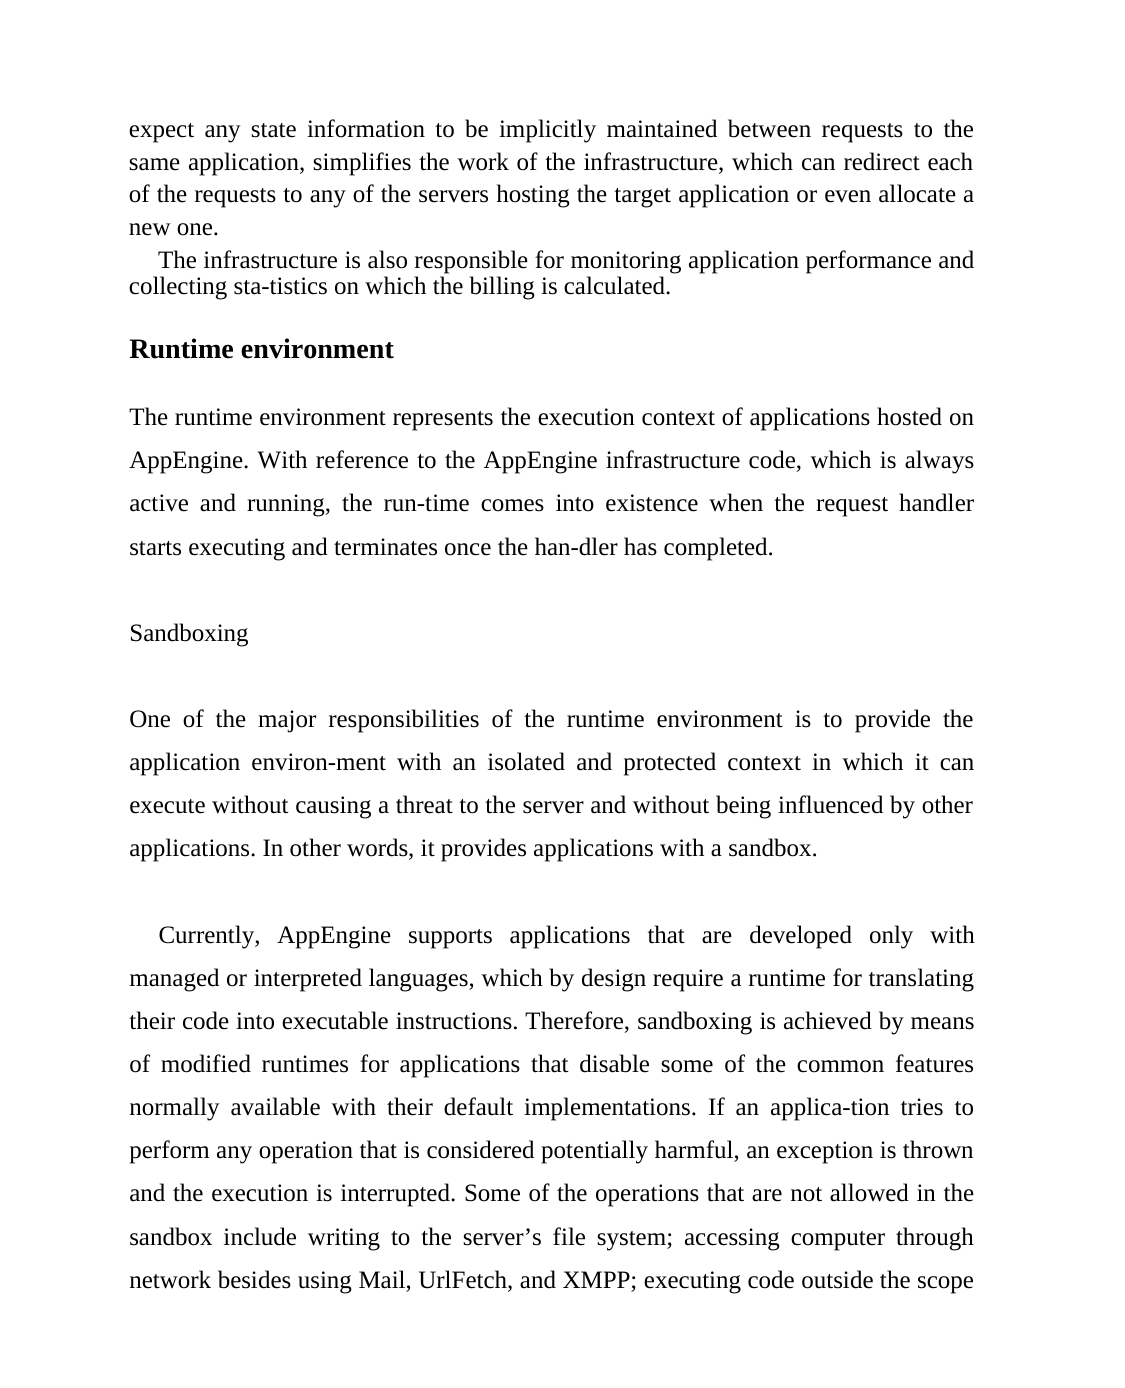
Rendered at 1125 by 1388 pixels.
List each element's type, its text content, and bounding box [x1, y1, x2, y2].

text One of the major responsibilities of the runtime environment is to provide the application environ-ment with an isolated and protected context in which it can execute without causing a threat to the server and without being influenced by other applications. In other words, it provides applications with a sandbox. [129, 704, 975, 862]
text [129, 920, 975, 1293]
text The infrastructure is also responsible for monitoring application performance and collecting sta-tistics on which the billing is calculated. [129, 247, 975, 300]
text Sandboxing [129, 618, 975, 647]
text expect any state information to be implicitly maintained between requests to the same application, simplifies the work of the infrastructure, which can redirect each of the requests to any of the servers hosting the target application or even allocate a new one. [129, 114, 975, 241]
text Runtime environment [129, 332, 975, 365]
text The runtime environment represents the execution context of applications hosted on AppEngine. With reference to the AppEngine infrastructure code, which is always active and running, the run-time comes into existence when the request handler starts executing and terminates once the han-dler has completed. [129, 402, 975, 560]
